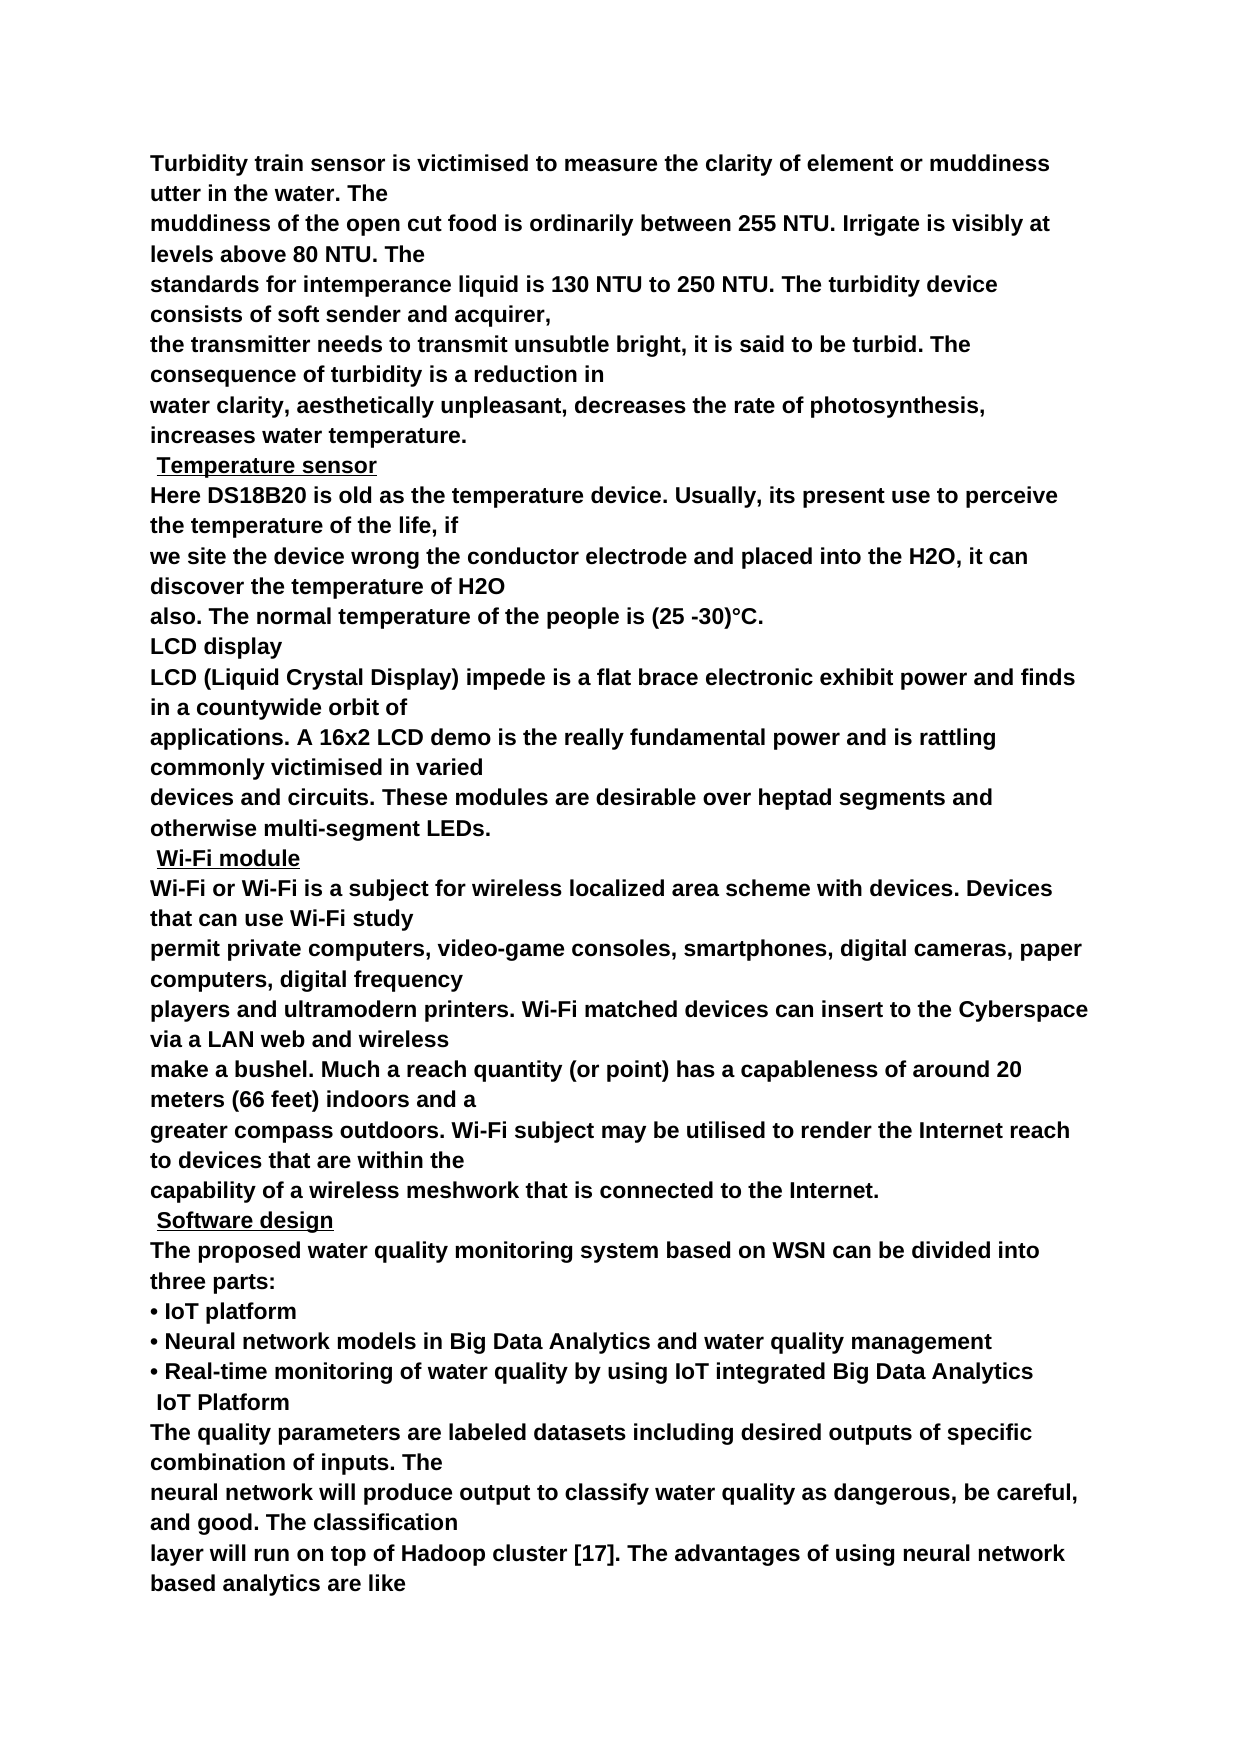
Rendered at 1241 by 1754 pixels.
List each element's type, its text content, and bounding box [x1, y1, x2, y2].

text Turbidity train sensor is victimised to measure the clarity of element or muddiness utter in the water. The [150, 150, 1090, 207]
text applications. A 16x2 LCD demo is the really fundamental power and is rattling commonly victimised in varied [150, 724, 1090, 781]
text devices and circuits. These modules are desirable over heptad segments and otherwise multi-segment LEDs. [150, 784, 1090, 841]
text we site the device wrong the conductor electrode and placed into the H2O, it can discover the temperature of H2O [150, 543, 1090, 599]
text greater compass outdoors. Wi-Fi subject may be utilised to render the Internet reach to devices that are within the [150, 1117, 1090, 1173]
text Temperature sensor [150, 452, 1090, 478]
text Software design [150, 1207, 1090, 1234]
text neural network will produce output to classify water quality as dangerous, be careful, and good. The classification [150, 1479, 1090, 1536]
text Wi-Fi or Wi-Fi is a subject for wireless localized area scheme with devices. Devices that can use Wi-Fi study [150, 875, 1090, 932]
text permit private computers, video-game consoles, smartphones, digital cameras, paper computers, digital frequency [150, 935, 1090, 992]
text the transmitter needs to transmit unsubtle bright, it is said to be turbid. The consequence of turbidity is a reduction in [150, 331, 1090, 388]
text standards for intemperance liquid is 130 NTU to 250 NTU. The turbidity device consists of soft sender and acquirer, [150, 271, 1090, 327]
text water clarity, aesthetically unpleasant, decreases the rate of photosynthesis, increases water temperature. [150, 392, 1090, 448]
text The proposed water quality monitoring system based on WSN can be divided into three parts: [150, 1237, 1090, 1294]
text The quality parameters are labeled datasets including desired outputs of specific combination of inputs. The [150, 1419, 1090, 1475]
text LCD display [150, 633, 1090, 660]
text • Neural network models in Big Data Analytics and water quality management [150, 1328, 1090, 1354]
text make a bushel. Much a reach quantity (or point) has a capableness of around 20 meters (66 feet) indoors and a [150, 1056, 1090, 1113]
text LCD (Liquid Crystal Display) impede is a flat brace electronic exhibit power and finds in a countywide orbit of [150, 663, 1090, 720]
text • Real-time monitoring of water quality by using IoT integrated Big Data Analytics [150, 1358, 1090, 1385]
text players and ultramodern printers. Wi-Fi matched devices can insert to the Cyberspace via a LAN web and wireless [150, 996, 1090, 1052]
text muddiness of the open cut food is ordinarily between 255 NTU. Irrigate is visibly at levels above 80 NTU. The [150, 210, 1090, 267]
text also. The normal temperature of the people is (25 -30)°C. [150, 603, 1090, 629]
text layer will run on top of Hadoop cluster [17]. The advantages of using neural network based analytics are like [150, 1539, 1090, 1596]
text Wi-Fi module [150, 845, 1090, 871]
text • IoT platform [150, 1298, 1090, 1324]
text Here DS18B20 is old as the temperature device. Usually, its present use to perceive the temperature of the life, if [150, 482, 1090, 539]
text IoT Platform [150, 1388, 1090, 1415]
text capability of a wireless meshwork that is connected to the Internet. [150, 1177, 1090, 1203]
